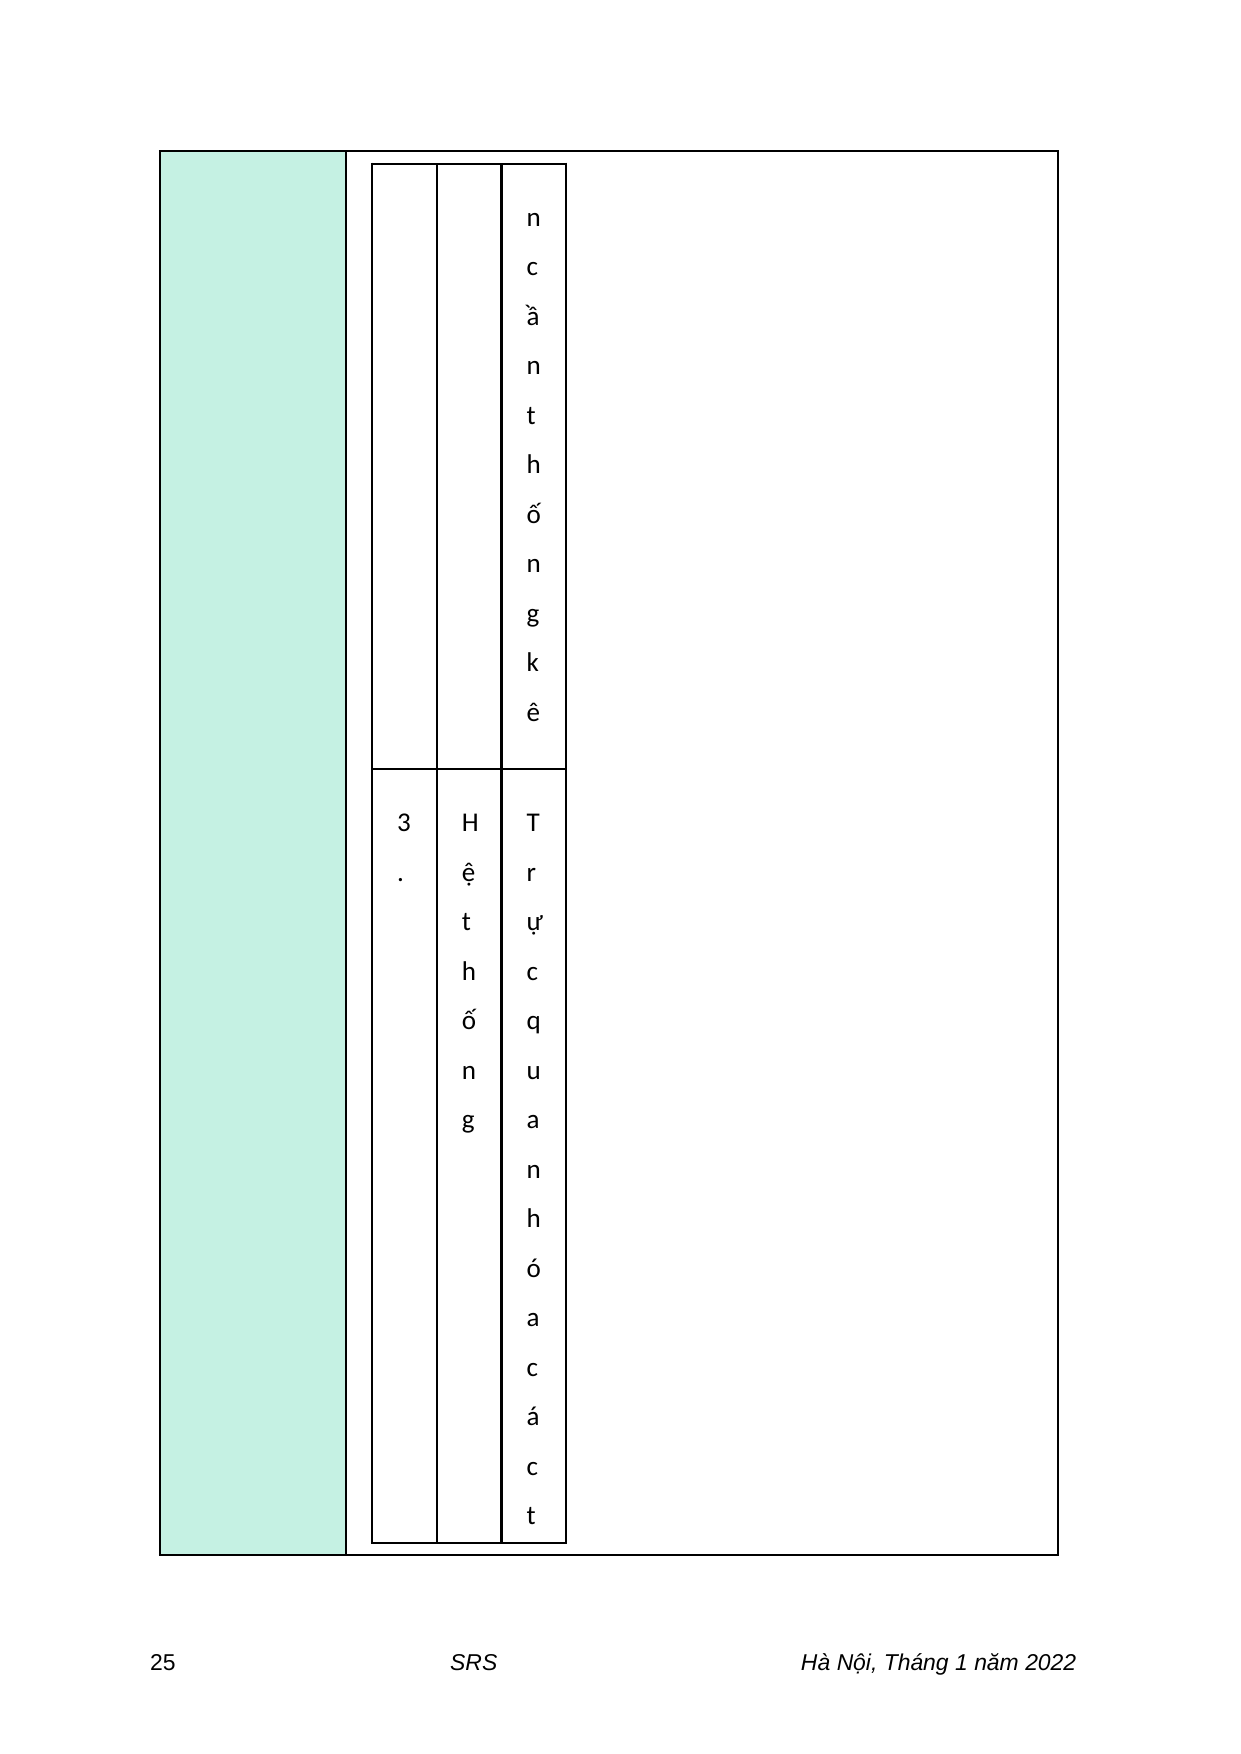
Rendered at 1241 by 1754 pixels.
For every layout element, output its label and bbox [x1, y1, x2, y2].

table_cell [161, 152, 345, 1554]
table_cell [347, 152, 1057, 1554]
